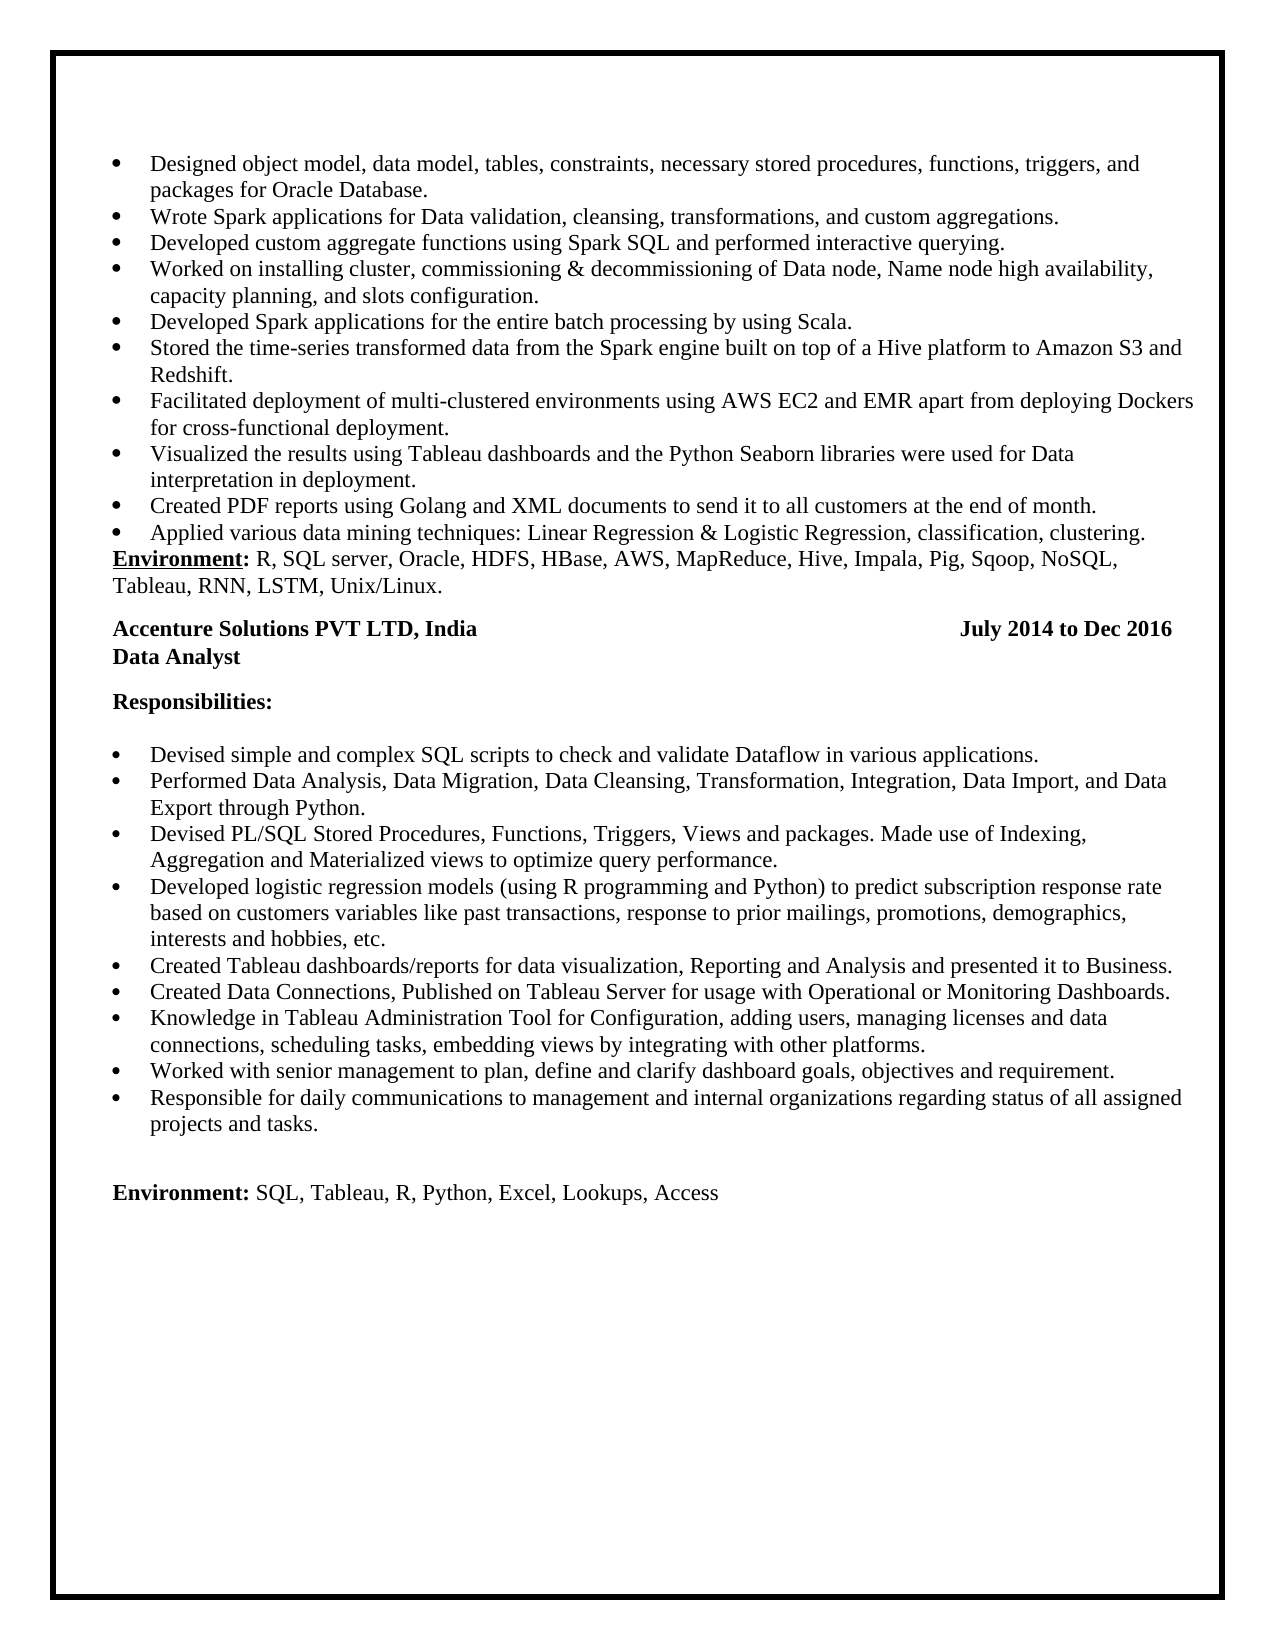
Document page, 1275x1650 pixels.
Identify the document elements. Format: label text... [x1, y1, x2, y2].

list Worked on installing cluster, commissioning & decommissioning of Data node, Name node high availability, capacity planning, and slots configuration. [112, 255, 1200, 308]
list Responsible for daily communications to management and internal organizations regarding status of all assigned projects and tasks. [112, 1083, 1200, 1136]
list Knowledge in Tableau Administration Tool for Configuration, adding users, managing licenses and data connections, scheduling tasks, embedding views by integrating with other platforms. [112, 1004, 1200, 1057]
list Devised PL/SQL Stored Procedures, Functions, Triggers, Views and packages. Made use of Indexing, Aggregation and Materialized views to optimize query performance. [112, 820, 1200, 873]
list Created PDF reports using Golang and XML documents to send it to all customers at the end of month. [112, 493, 1200, 519]
list Created Tableau dashboards/reports for data visualization, Reporting and Analysis and presented it to Business. [112, 952, 1200, 978]
text Responsibilities: [112, 688, 1200, 714]
list Developed Spark applications for the entire batch processing by using Scala. [112, 308, 1200, 334]
list Wrote Spark applications for Data validation, cleansing, transformations, and custom aggregations. [112, 203, 1200, 229]
list Stored the time-series transformed data from the Spark engine built on top of a Hive platform to Amazon S3 and Redshift. [112, 334, 1200, 387]
list Visualized the results using Tableau dashboards and the Python Seaborn libraries were used for Data interpretation in deployment. [112, 440, 1200, 493]
list Worked with senior management to plan, define and clarify dashboard goals, objectives and requirement. [112, 1057, 1200, 1083]
text Environment: R, SQL server, Oracle, HDFS, HBase, AWS, MapReduce, Hive, Impala, Pig, Sqoop, NoSQL, Tableau, RNN, LSTM, Unix/Linux. [112, 545, 1200, 598]
list Facilitated deployment of multi-clustered environments using AWS EC2 and EMR apart from deploying Dockers for cross-functional deployment. [112, 387, 1200, 440]
list Developed custom aggregate functions using Spark SQL and performed interactive querying. [112, 229, 1200, 255]
list Devised simple and complex SQL scripts to check and validate Dataflow in various applications. [112, 741, 1200, 767]
list Designed object model, data model, tables, constraints, necessary stored procedures, functions, triggers, and packages for Oracle Database. [112, 150, 1200, 203]
list Created Data Connections, Published on Tableau Server for usage with Operational or Monitoring Dashboards. [112, 978, 1200, 1004]
text Accenture Solutions PVT LTD, India July 2014 to Dec 2016 Data Analyst [112, 615, 1200, 669]
text Environment: SQL, Tableau, R, Python, Excel, Lookups, Access [112, 1179, 1200, 1206]
list Applied various data mining techniques: Linear Regression & Logistic Regression, classification, clustering. [112, 519, 1200, 545]
list Developed logistic regression models (using R programming and Python) to predict subscription response rate based on customers variables like past transactions, response to prior mailings, promotions, demographics, interests and hobbies, etc. [112, 873, 1200, 952]
list Performed Data Analysis, Data Migration, Data Cleansing, Transformation, Integration, Data Import, and Data Export through Python. [112, 767, 1200, 820]
